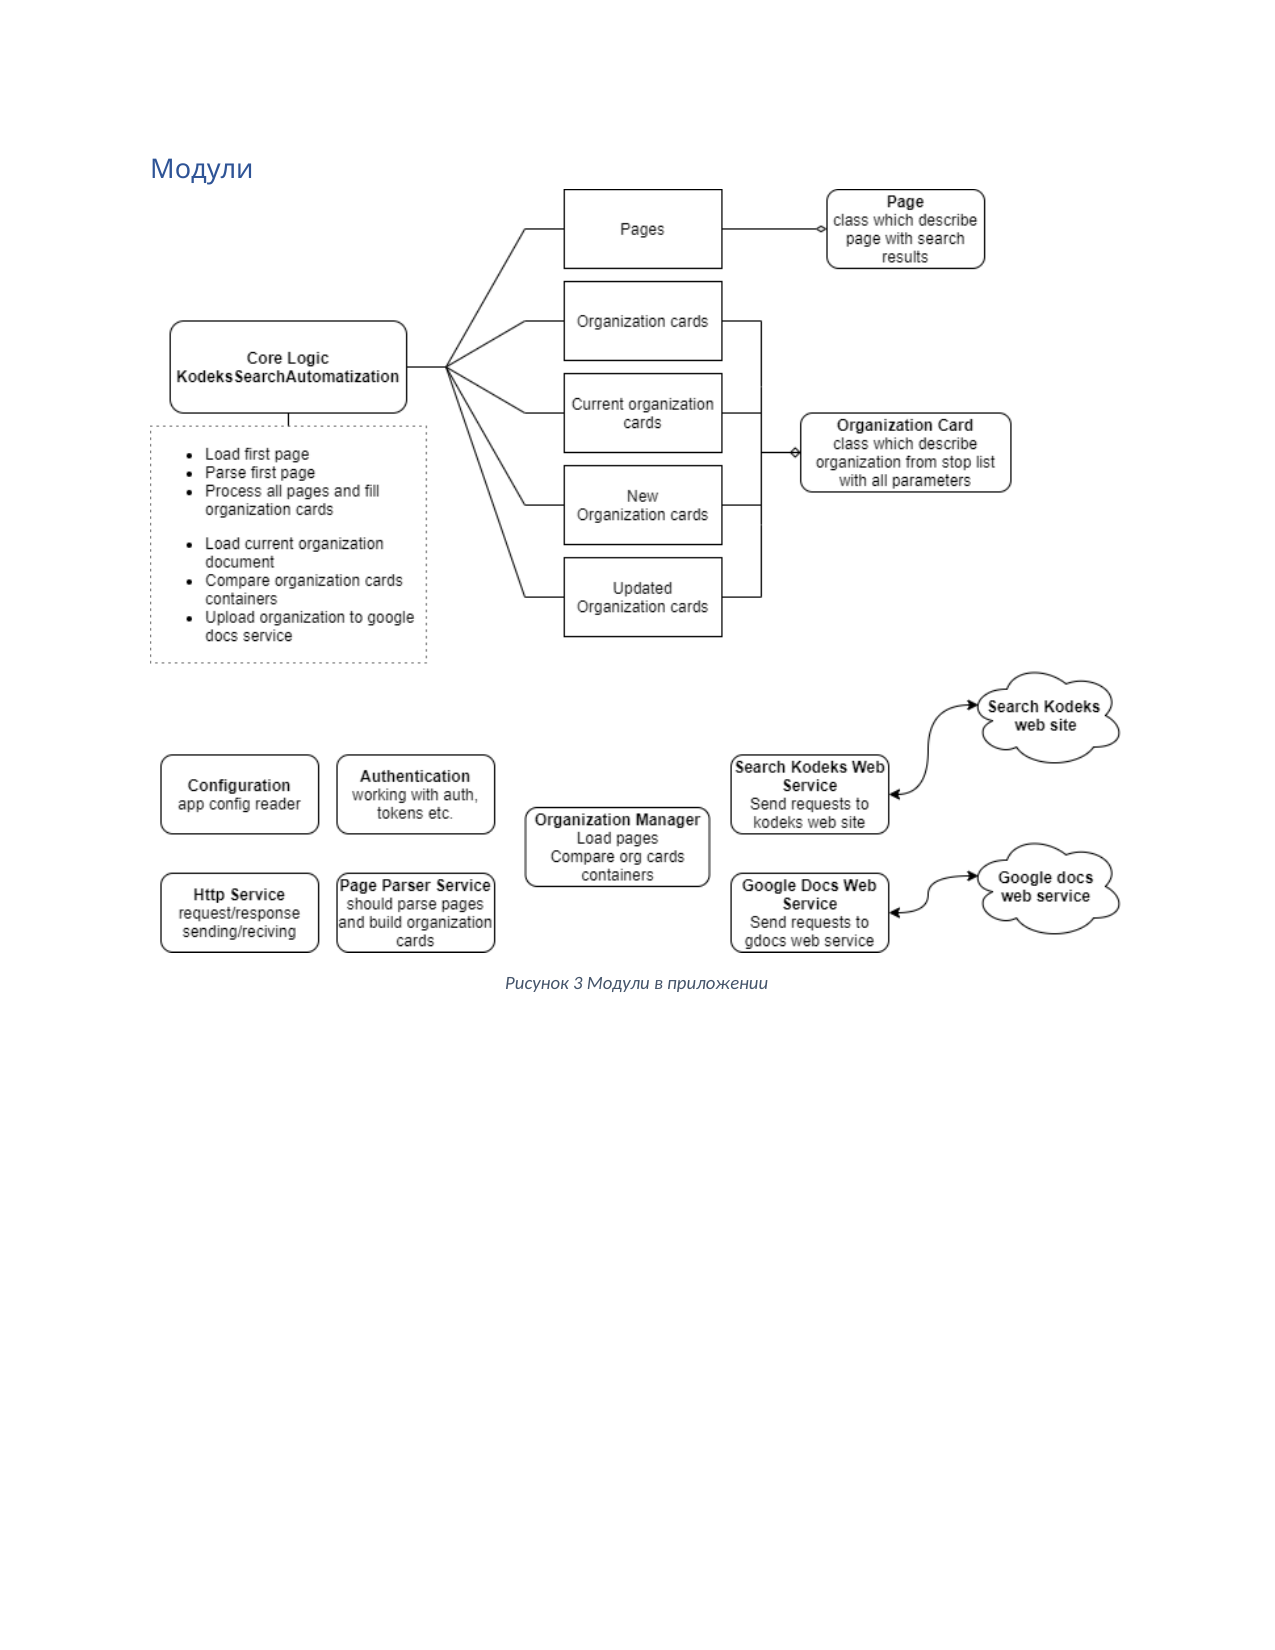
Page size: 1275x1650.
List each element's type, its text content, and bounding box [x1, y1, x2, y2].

subtitle Модули [150, 150, 1125, 187]
picture [150, 189, 1125, 953]
